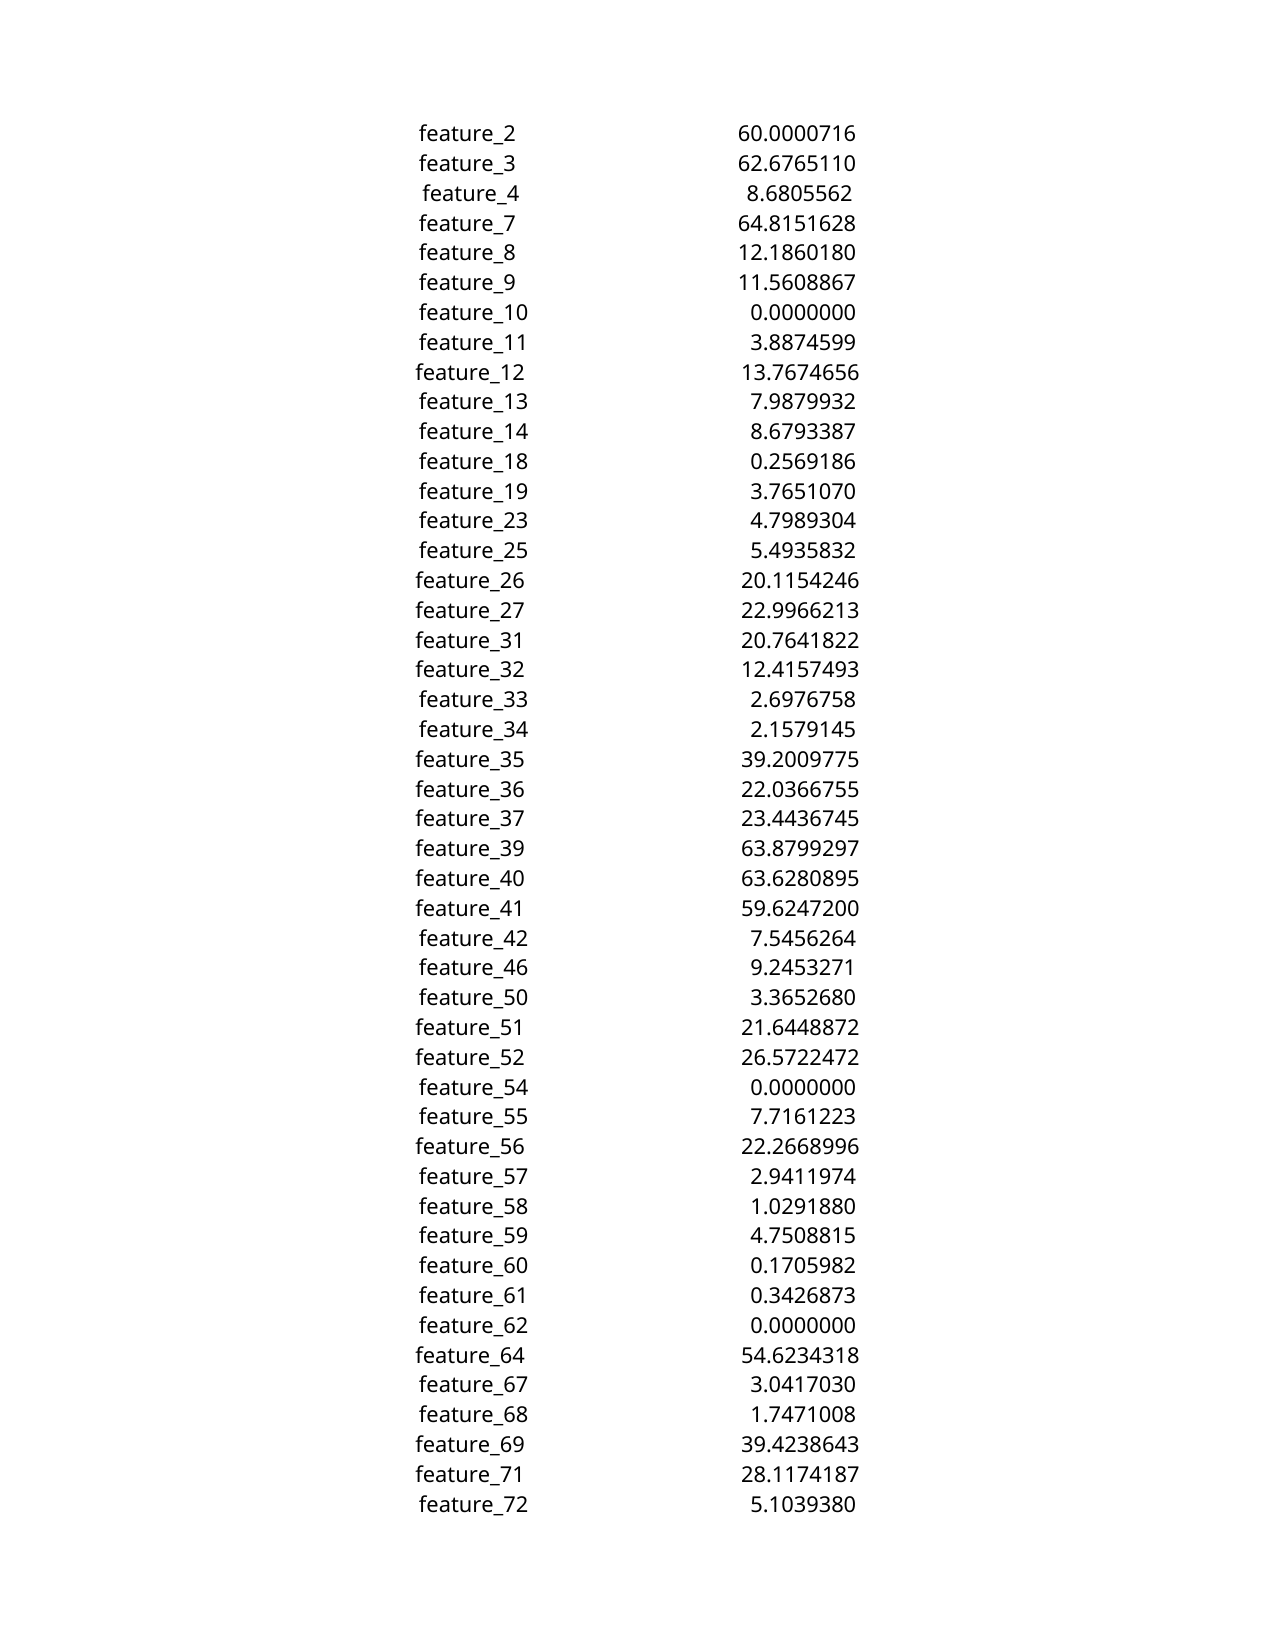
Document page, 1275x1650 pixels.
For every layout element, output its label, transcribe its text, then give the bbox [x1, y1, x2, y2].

text feature_56 22.2668996 [118, 1131, 1157, 1161]
text feature_36 22.0366755 [118, 773, 1157, 803]
text feature_71 28.1174187 [118, 1459, 1157, 1488]
text feature_55 7.7161223 [118, 1101, 1157, 1131]
text feature_2 60.0000716 [118, 118, 1157, 148]
text feature_33 2.6976758 [118, 684, 1157, 714]
text feature_51 21.6448872 [118, 1012, 1157, 1042]
text feature_60 0.1705982 [118, 1250, 1157, 1280]
text feature_31 20.7641822 [118, 624, 1157, 654]
text feature_7 64.8151628 [118, 207, 1157, 237]
text feature_57 2.9411974 [118, 1161, 1157, 1191]
text feature_42 7.5456264 [118, 922, 1157, 952]
text feature_35 39.2009775 [118, 744, 1157, 773]
text feature_67 3.0417030 [118, 1369, 1157, 1399]
text feature_39 63.8799297 [118, 833, 1157, 863]
text feature_41 59.6247200 [118, 893, 1157, 922]
text feature_72 5.1039380 [118, 1488, 1157, 1518]
text feature_12 13.7674656 [118, 356, 1157, 386]
text feature_69 39.4238643 [118, 1429, 1157, 1459]
text feature_11 3.8874599 [118, 327, 1157, 356]
text feature_46 9.2453271 [118, 952, 1157, 982]
text feature_3 62.6765110 [118, 148, 1157, 178]
text feature_68 1.7471008 [118, 1399, 1157, 1429]
text feature_4 8.6805562 [118, 178, 1157, 207]
text feature_8 12.1860180 [118, 237, 1157, 267]
text feature_9 11.5608867 [118, 267, 1157, 297]
text feature_10 0.0000000 [118, 297, 1157, 327]
text feature_13 7.9879932 [118, 386, 1157, 416]
text feature_59 4.7508815 [118, 1220, 1157, 1250]
text feature_18 0.2569186 [118, 446, 1157, 476]
text feature_50 3.3652680 [118, 982, 1157, 1012]
text feature_19 3.7651070 [118, 476, 1157, 505]
text feature_52 26.5722472 [118, 1042, 1157, 1071]
text feature_23 4.7989304 [118, 505, 1157, 535]
text feature_27 22.9966213 [118, 595, 1157, 624]
text feature_54 0.0000000 [118, 1071, 1157, 1101]
text feature_61 0.3426873 [118, 1280, 1157, 1310]
text feature_58 1.0291880 [118, 1191, 1157, 1220]
text feature_37 23.4436745 [118, 803, 1157, 833]
text feature_64 54.6234318 [118, 1339, 1157, 1369]
text feature_32 12.4157493 [118, 654, 1157, 684]
text feature_25 5.4935832 [118, 535, 1157, 565]
text feature_14 8.6793387 [118, 416, 1157, 446]
text feature_62 0.0000000 [118, 1310, 1157, 1339]
text feature_34 2.1579145 [118, 714, 1157, 744]
text feature_26 20.1154246 [118, 565, 1157, 595]
text feature_40 63.6280895 [118, 863, 1157, 893]
